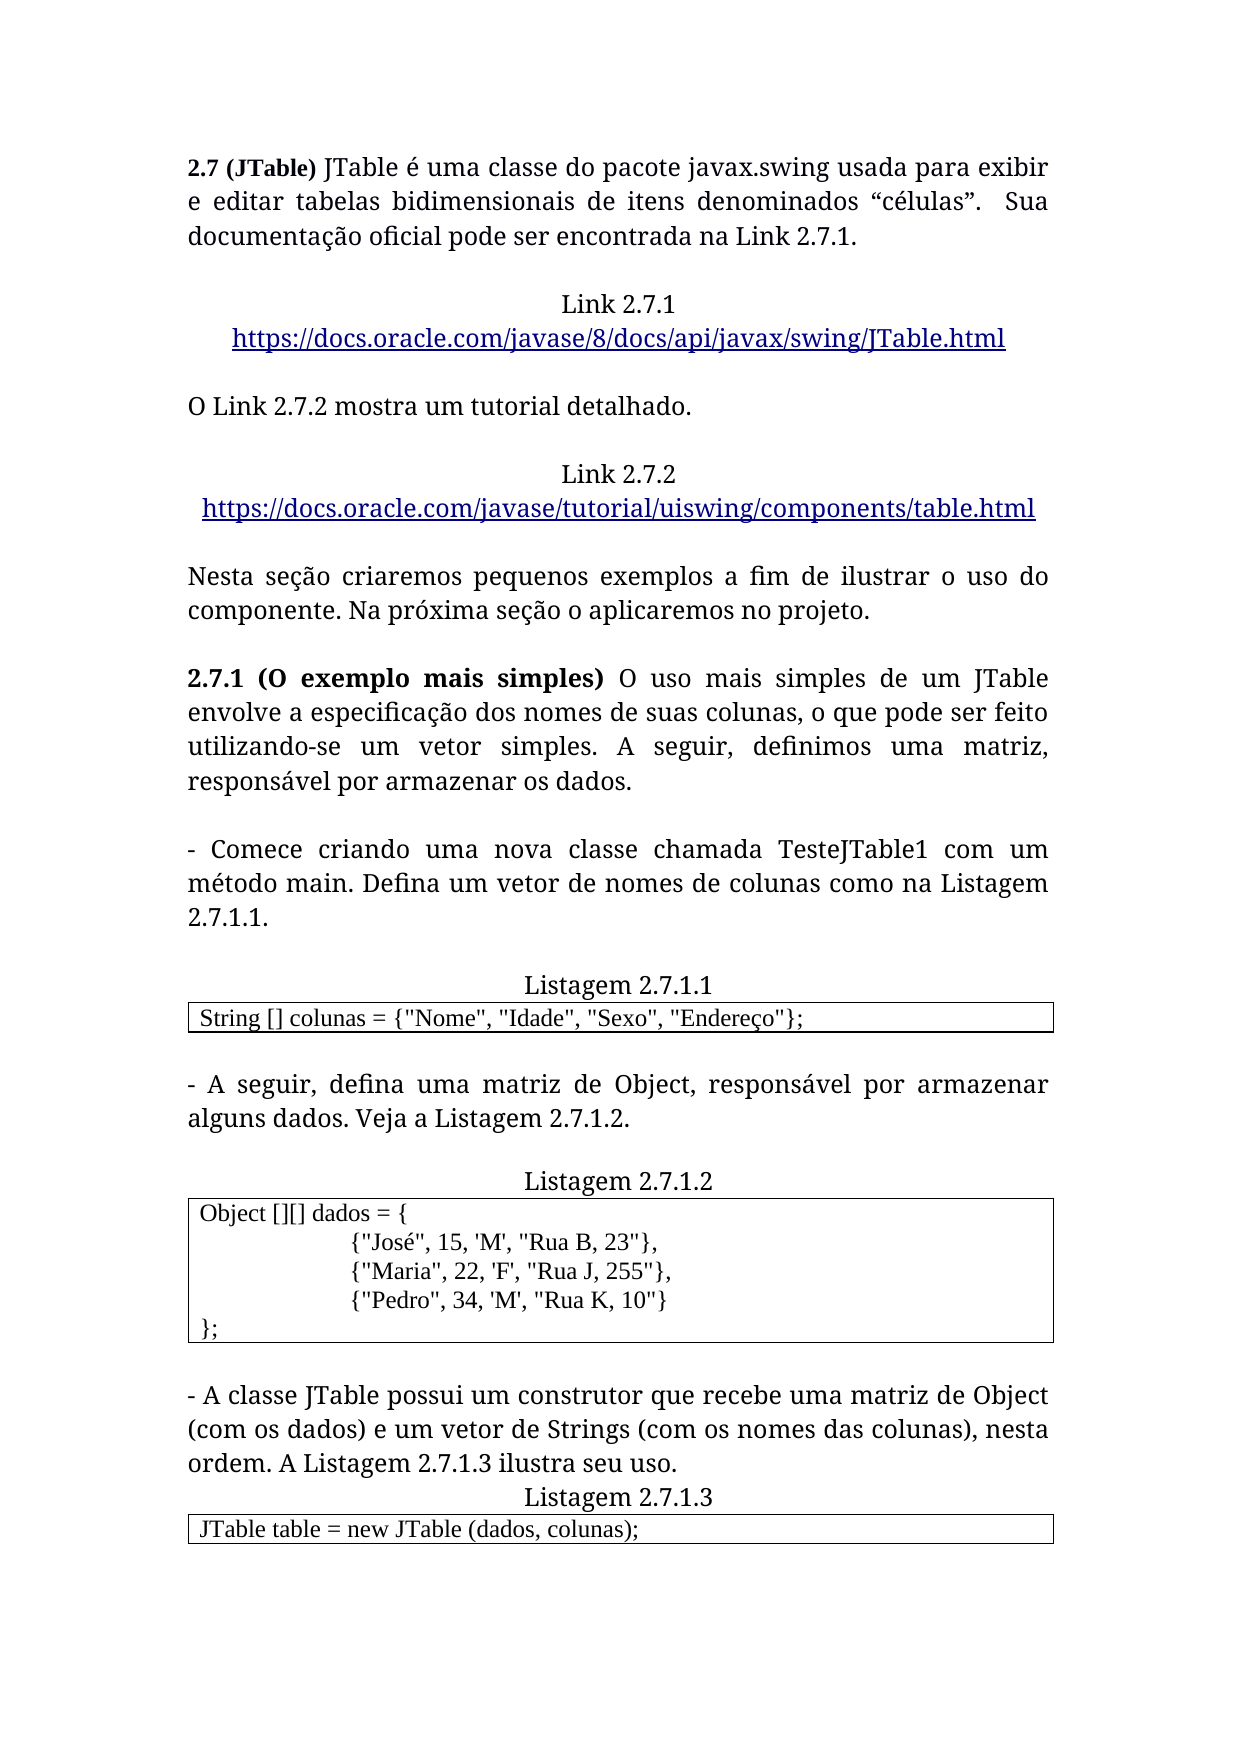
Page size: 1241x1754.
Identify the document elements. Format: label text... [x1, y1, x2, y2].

text Listagem 2.7.1.1 [187, 967, 1050, 1002]
text Listagem 2.7.1.3 [187, 1479, 1050, 1513]
text 2.7 (JTable) JTable é uma classe do pacote javax.swing usada para exibir e editar tabelas bidimensionais de itens denominados “células”. Sua documentação oficial pode ser encontrada na Link 2.7.1. [187, 150, 1050, 252]
text O Link 2.7.2 mostra um tutorial detalhado. [187, 388, 1050, 422]
text - A seguir, defina uma matriz de Object, responsável por armazenar alguns dados. Veja a Listagem 2.7.1.2. [187, 1066, 1050, 1134]
table_header String [] colunas = {"Nome", "Idade", "Sexo", "Endereço"}; [189, 1003, 1053, 1031]
text Nesta seção criaremos pequenos exemplos a fim de ilustrar o uso do componente. Na próxima seção o aplicaremos no projeto. [187, 559, 1050, 627]
text 2.7.1 (O exemplo mais simples) O uso mais simples de um JTable envolve a especificação dos nomes de suas colunas, o que pode ser feito utilizando-se um vetor simples. A seguir, definimos uma matriz, responsável por armazenar os dados. [187, 661, 1050, 797]
text Link 2.7.2 [187, 457, 1050, 491]
text https://docs.oracle.com/javase/8/docs/api/javax/swing/JTable.html [187, 320, 1050, 354]
table_header Object [][] dados = { {"José", 15, 'M', "Rua B, 23"}, {"Maria", 22, 'F', "Rua J, 255"}, {"Pedro", 34, 'M', "Rua K, 10"} }; [189, 1199, 1053, 1342]
text - A classe JTable possui um construtor que recebe uma matriz de Object (com os dados) e um vetor de Strings (com os nomes das colunas), nesta ordem. A Listagem 2.7.1.3 ilustra seu uso. [187, 1377, 1050, 1479]
table_header JTable table = new JTable (dados, colunas); [189, 1515, 1053, 1543]
text Listagem 2.7.1.2 [187, 1163, 1050, 1197]
text Link 2.7.1 [187, 286, 1050, 320]
text - Comece criando uma nova classe chamada TesteJTable1 com um método main. Defina um vetor de nomes de colunas como na Listagem 2.7.1.1. [187, 831, 1050, 933]
text https://docs.oracle.com/javase/tutorial/uiswing/components/table.html [187, 491, 1050, 525]
